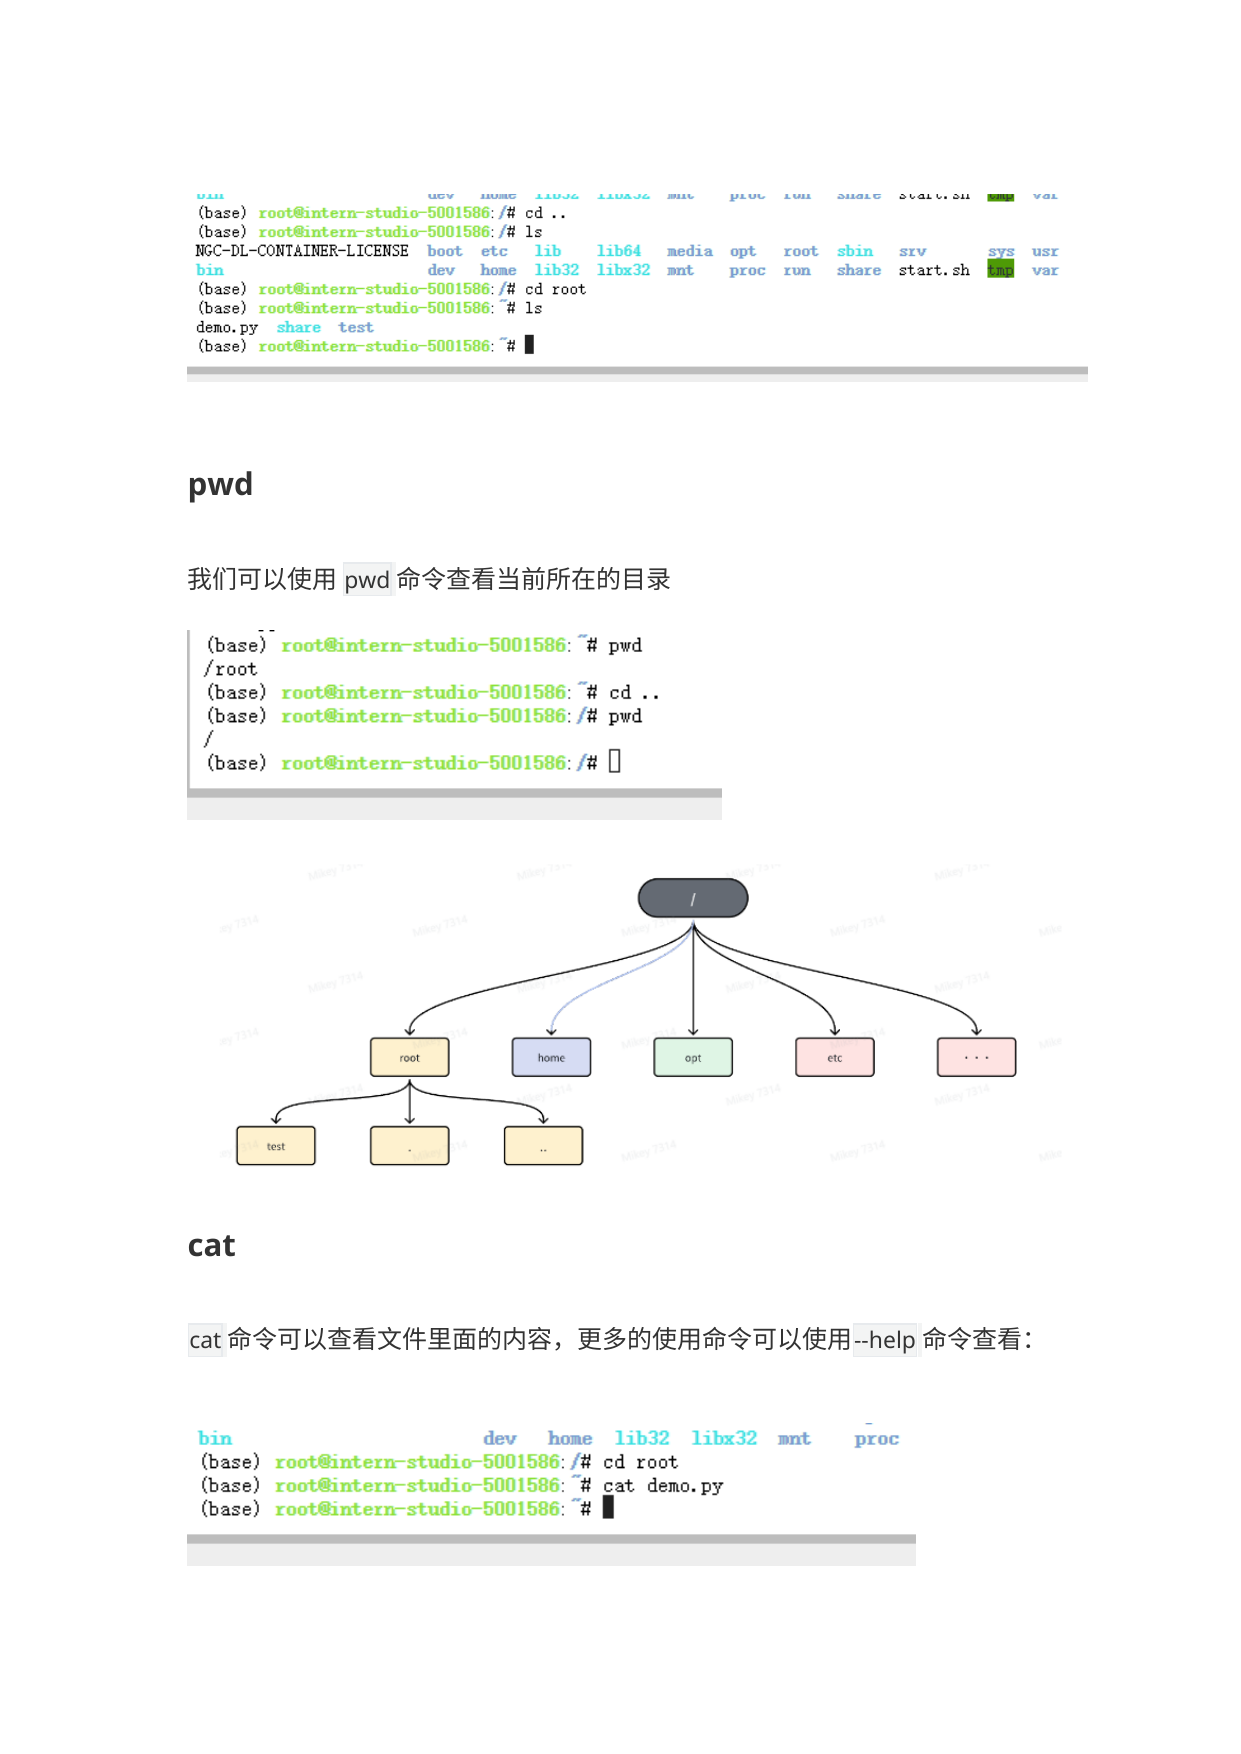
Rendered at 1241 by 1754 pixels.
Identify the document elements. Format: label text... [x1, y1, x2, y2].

picture [187, 1423, 916, 1566]
picture [187, 194, 1088, 382]
text 我们可以使用pwd命令查看当前所在的目录 [187, 545, 1053, 610]
text cat命令可以查看文件里面的内容，更多的使用命令可以使用--help命令查看： [187, 1306, 1053, 1371]
picture [187, 630, 722, 820]
text pwd [187, 451, 1053, 516]
picture [187, 857, 1088, 1180]
text cat [187, 1212, 1053, 1277]
